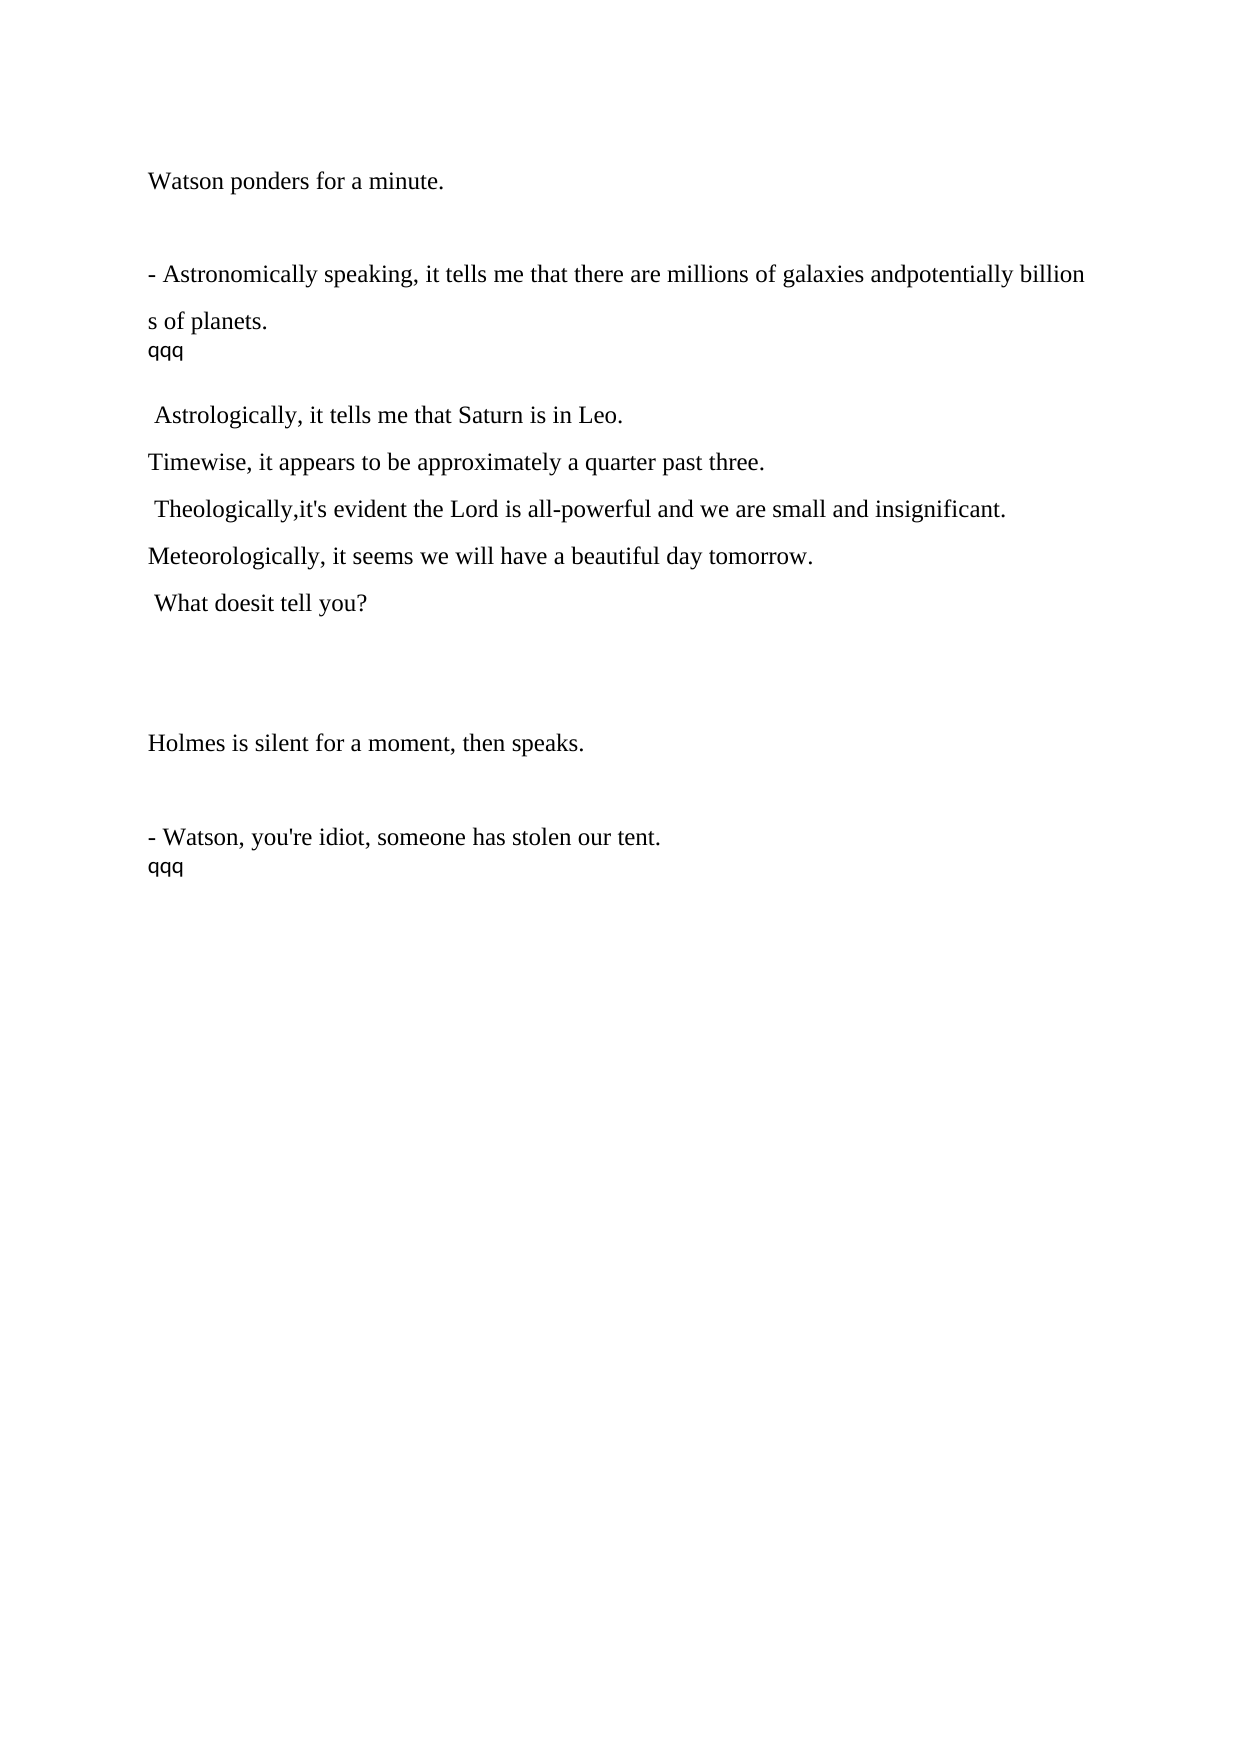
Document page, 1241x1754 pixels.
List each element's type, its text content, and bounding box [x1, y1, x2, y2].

text Meteorologically, it seems we will have a beautiful day tomorrow. [148, 523, 1093, 569]
text qqq [148, 335, 1093, 363]
text - Watson, you're idiot, someone has stolen our tent. [148, 757, 1093, 851]
text Astrologically, it tells me that Saturn is in Leo. [148, 382, 1093, 429]
text What doesit tell you? [148, 569, 1093, 616]
text Timewise, it appears to be approximately a quarter past three. [148, 429, 1093, 476]
text - Astronomically speaking, it tells me that there are millions of galaxies andpotentially billions of planets. [148, 194, 1093, 335]
text Holmes is silent for a moment, then speaks. [148, 616, 1093, 757]
text Watson ponders for a minute. [148, 148, 1093, 194]
text Theologically,it's evident the Lord is all-powerful and we are small and insignificant. [148, 476, 1093, 523]
text qqq [148, 851, 1093, 879]
